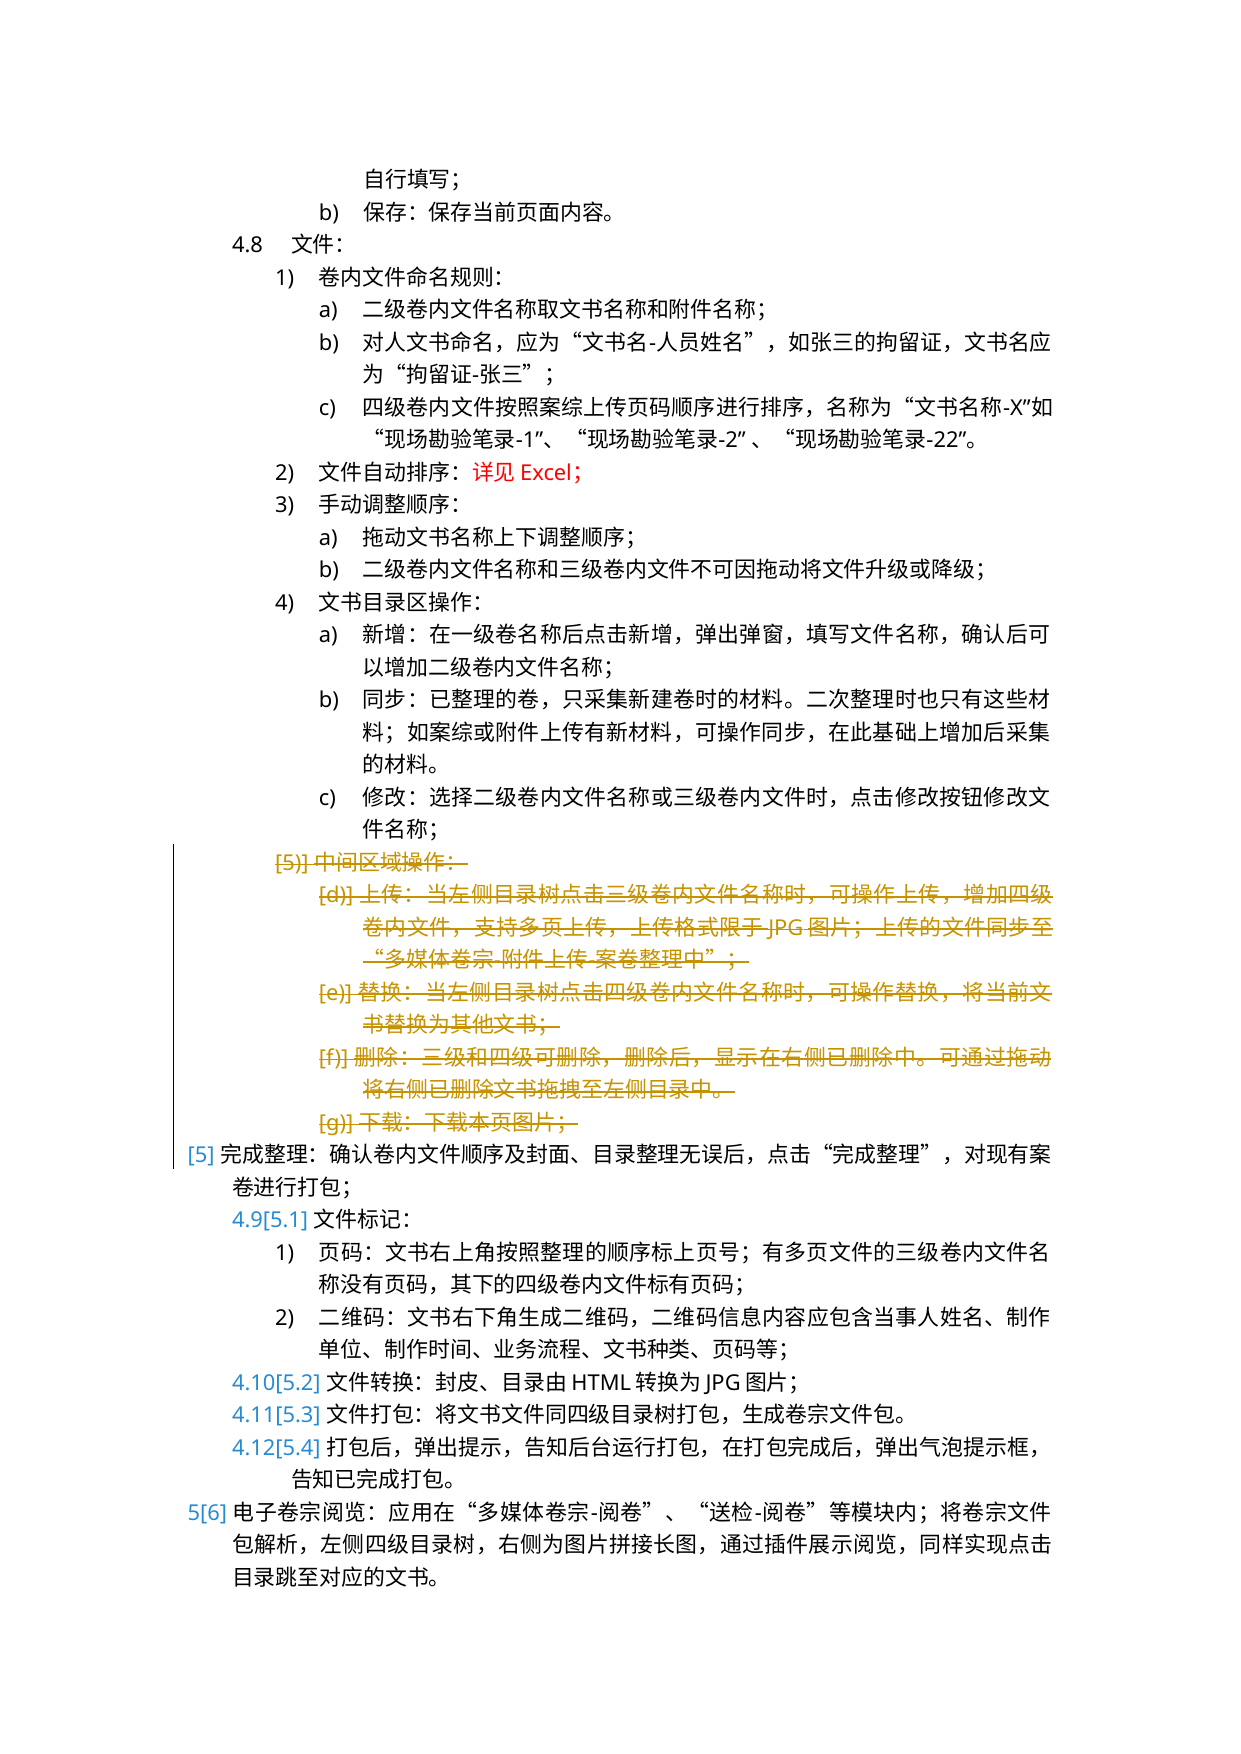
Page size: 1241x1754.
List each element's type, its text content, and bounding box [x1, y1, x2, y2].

list 四级卷内文件按照案综上传页码顺序进行排序，名称为“文书名称-X”如“现场勘验笔录-1”、“现场勘验笔录-2” 、“现场勘验笔录-22”。 [319, 389, 1053, 454]
list 对人文书命名，应为“文书名-人员姓名”，如张三的拘留证，文书名应为“拘留证-张三”； [319, 324, 1053, 389]
list 卷内文件命名规则： [275, 259, 1053, 292]
list 页码：文书右上角按照整理的顺序标上页号；有多页文件的三级卷内文件名称没有页码，其下的四级卷内文件标有页码； [275, 1234, 1053, 1299]
list 二级卷内文件名称取文书名称和附件名称； [319, 292, 1053, 324]
list 新增：在一级卷名称后点击新增，弹出弹窗，填写文件名称，确认后可以增加二级卷内文件名称； [319, 617, 1053, 682]
list 手动调整顺序： [275, 487, 1053, 519]
list 电子卷宗阅览：应用在“多媒体卷宗-阅卷”、“送检-阅卷”等模块内；将卷宗文件包解析，左侧四级目录树，右侧为图片拼接长图，通过插件展示阅览，同样实现点击目录跳至对应的文书。 [187, 1494, 1053, 1592]
list 文件打包：将文书文件同四级目录树打包，生成卷宗文件包。 [232, 1397, 1053, 1429]
list 拖动文书名称上下调整顺序； [319, 519, 1053, 552]
list 文件转换：封皮、目录由HTML转换为JPG图片； [232, 1364, 1053, 1397]
list 完成整理：确认卷内文件顺序及封面、目录整理无误后，点击“完成整理”，对现有案卷进行打包； [187, 1137, 1053, 1202]
list 文件： [232, 227, 1053, 259]
list 文书目录区操作： [275, 584, 1053, 617]
list 文件自动排序：详见Excel； [275, 454, 1053, 487]
list 二级卷内文件名称和三级卷内文件不可因拖动将文件升级或降级； [319, 552, 1053, 584]
list 保存：保存当前页面内容。 [319, 194, 1053, 227]
list 同步：已整理的卷，只采集新建卷时的材料。二次整理时也只有这些材料；如案综或附件上传有新材料，可操作同步，在此基础上增加后采集的材料。 [319, 682, 1053, 779]
list 打包后，弹出提示，告知后台运行打包，在打包完成后，弹出气泡提示框，告知已完成打包。 [232, 1429, 1053, 1494]
list 二维码：文书右下角生成二维码，二维码信息内容应包含当事人姓名、制作单位、制作时间、业务流程、文书种类、页码等； [275, 1299, 1053, 1364]
list 修改：选择二级卷内文件名称或三级卷内文件时，点击修改按钮修改文件名称； [319, 779, 1053, 844]
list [319, 162, 1053, 194]
list 文件标记： [232, 1202, 1053, 1234]
